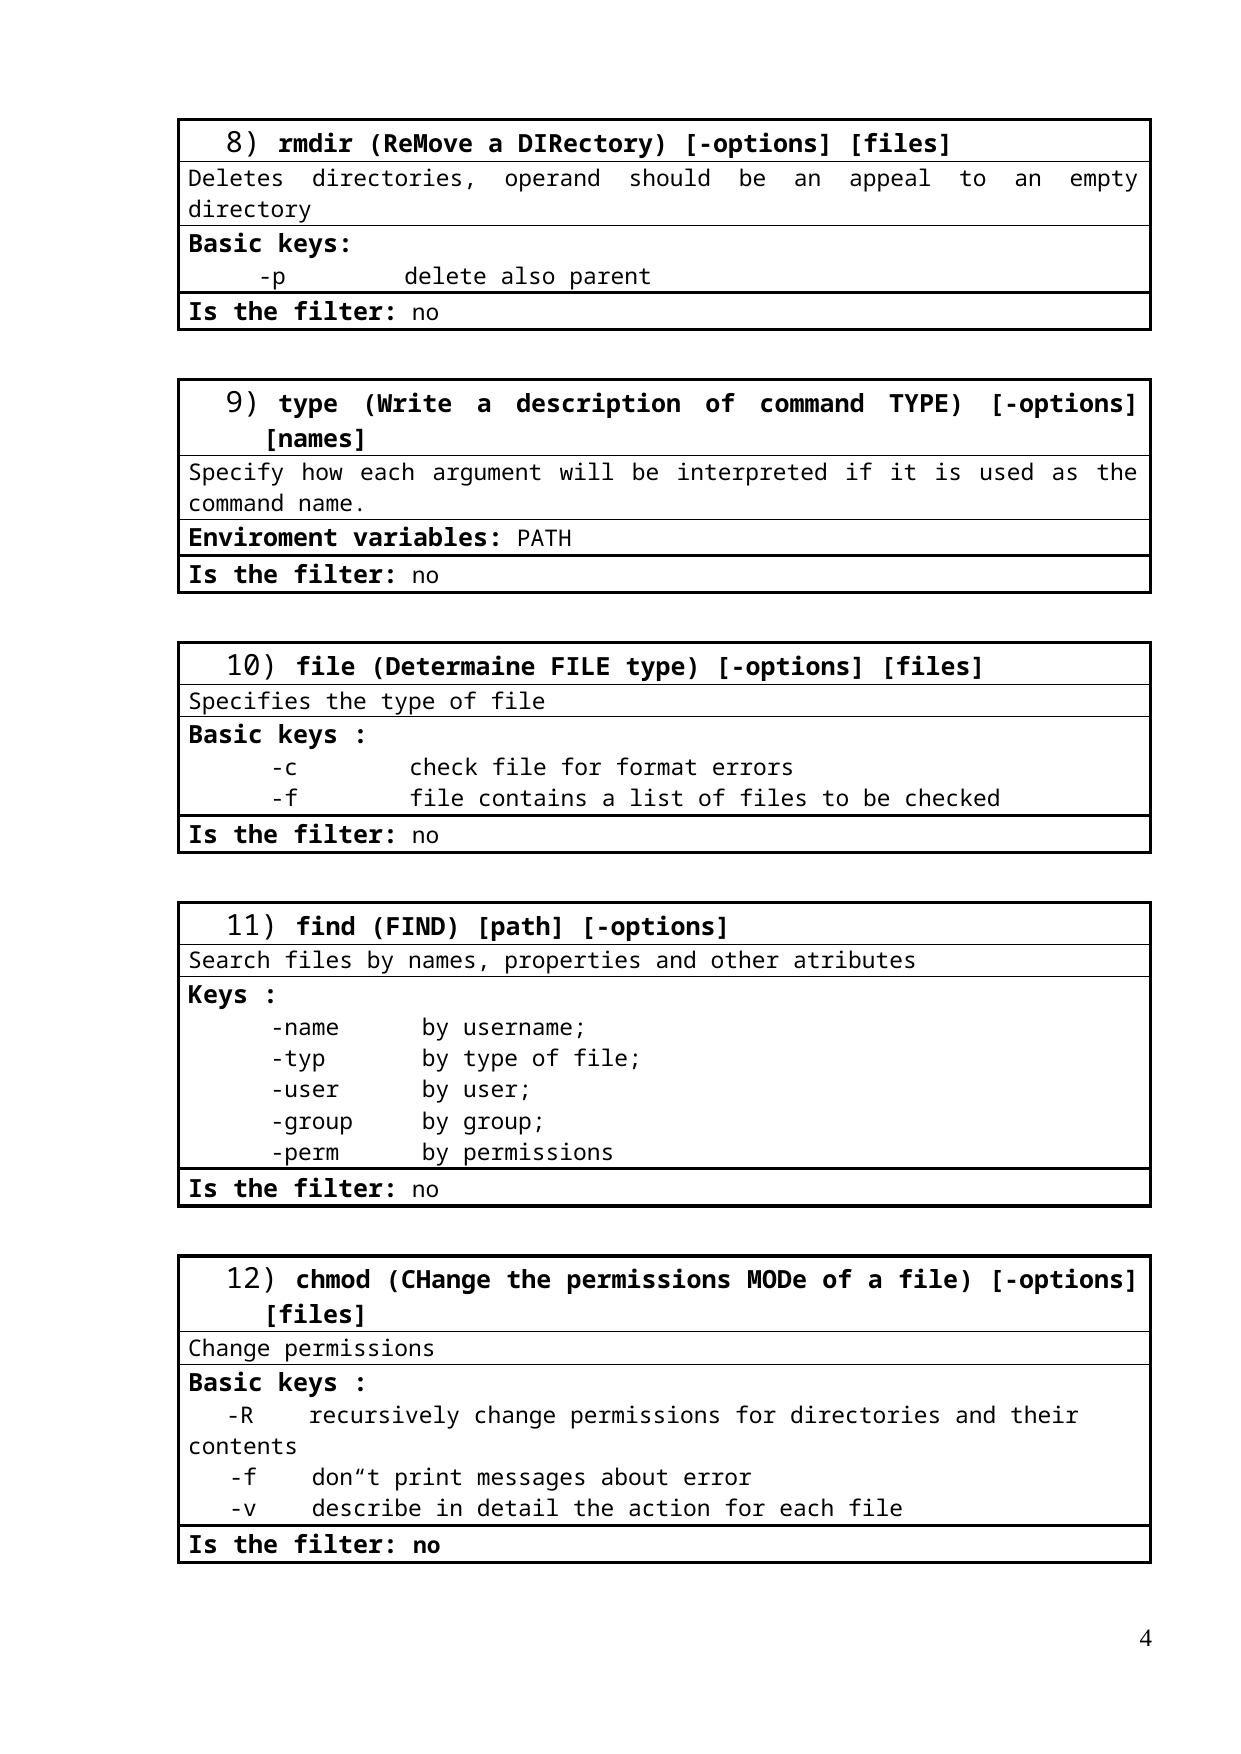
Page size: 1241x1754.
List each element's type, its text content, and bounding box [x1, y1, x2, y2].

table_cell Specifies the type of file [180, 685, 1149, 716]
table_header rmdir (ReMove a DIRectory) [-options] [files] [180, 121, 1149, 161]
table_cell Change permissions [180, 1332, 1149, 1363]
table_cell Keys : -name by username; -typ by type of file; -user by user; -group by group; -perm by permissions [180, 977, 1149, 1167]
table_header chmod (CHange the permissions MODe of a file) [-options] [files] [180, 1258, 1149, 1331]
table_cell Basic keys : -c check file for format errors -f file contains a list of files to be checked [180, 717, 1149, 813]
table_cell Enviroment variables: PATH [180, 520, 1149, 553]
table_header type (Write a description of command TYPE) [-options] [names] [180, 381, 1149, 455]
table_header find (FIND) [path] [-options] [180, 904, 1149, 943]
table_cell Search files by names, properties and other atributes [180, 945, 1149, 976]
table_cell Is the filter: no [180, 1527, 1149, 1561]
table_cell Is the filter: no [180, 294, 1149, 328]
table_cell Basic keys: -p delete also parent [180, 226, 1149, 291]
table_cell Is the filter: no [180, 817, 1149, 851]
table_cell Is the filter: no [180, 1170, 1149, 1204]
table_cell Specify how each argument will be interpreted if it is used as the command name. [180, 456, 1149, 518]
table_cell Basic keys : -R recursively change permissions for directories and their contents -f don“t print messages about error -v describe in detail the action for each file [180, 1365, 1149, 1523]
table_cell Is the filter: no [180, 557, 1149, 591]
table_header file (Determaine FILE type) [-options] [files] [180, 644, 1149, 683]
table_cell Deletes directories, operand should be an appeal to an empty directory [180, 162, 1149, 224]
